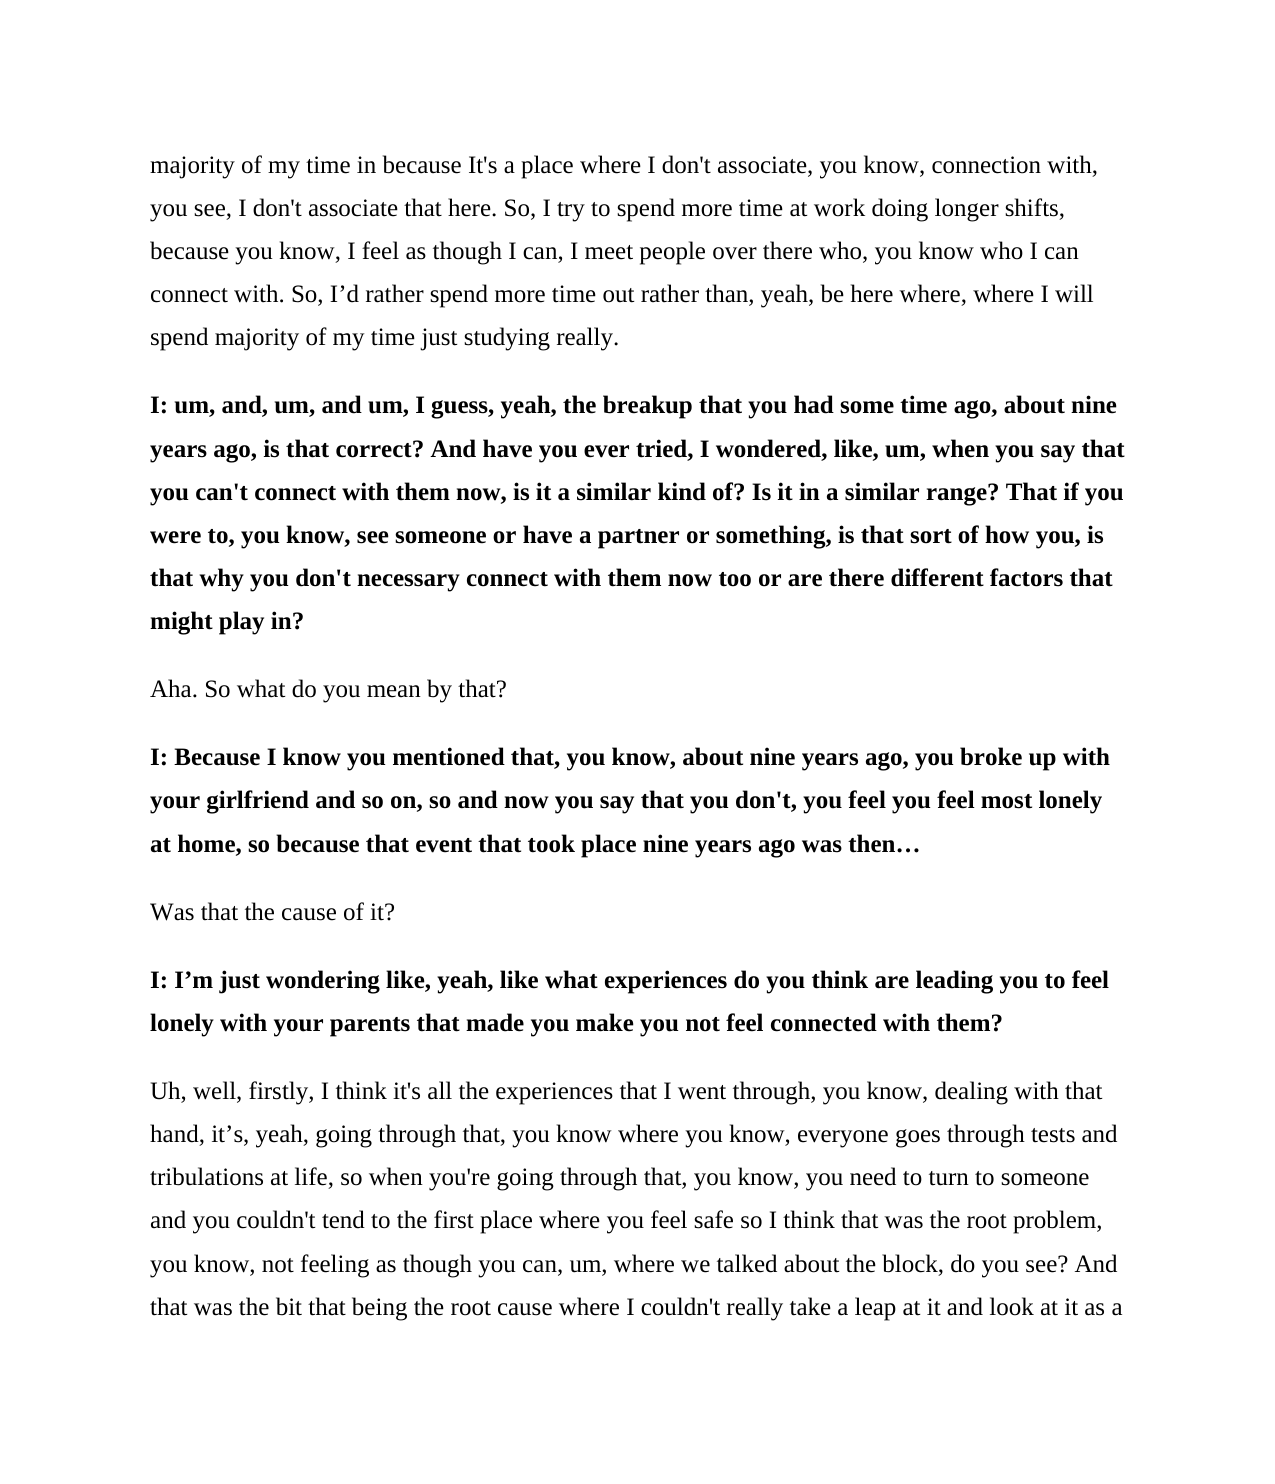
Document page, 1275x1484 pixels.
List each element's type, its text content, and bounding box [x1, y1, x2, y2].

text I: I’m just wondering like, yeah, like what experiences do you think are leading you to feel lonely with your parents that made you make you not feel connected with them? [150, 965, 1125, 1037]
text I: Because I know you mentioned that, you know, about nine years ago, you broke up with your girlfriend and so on, so and now you say that you don't, you feel you feel most lonely at home, so because that event that took place nine years ago was then… [150, 742, 1125, 857]
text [150, 1076, 1125, 1321]
text Was that the cause of it? [150, 897, 1125, 926]
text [150, 150, 1125, 351]
text Aha. So what do you mean by that? [150, 674, 1125, 703]
text I: um, and, um, and um, I guess, yeah, the breakup that you had some time ago, about nine years ago, is that correct? And have you ever tried, I wondered, like, um, when you say that you can't connect with them now, is it a similar kind of? Is it in a similar range? That if you were to, you know, see someone or have a partner or something, is that sort of how you, is that why you don't necessary connect with them now too or are there different factors that might play in? [150, 391, 1125, 635]
